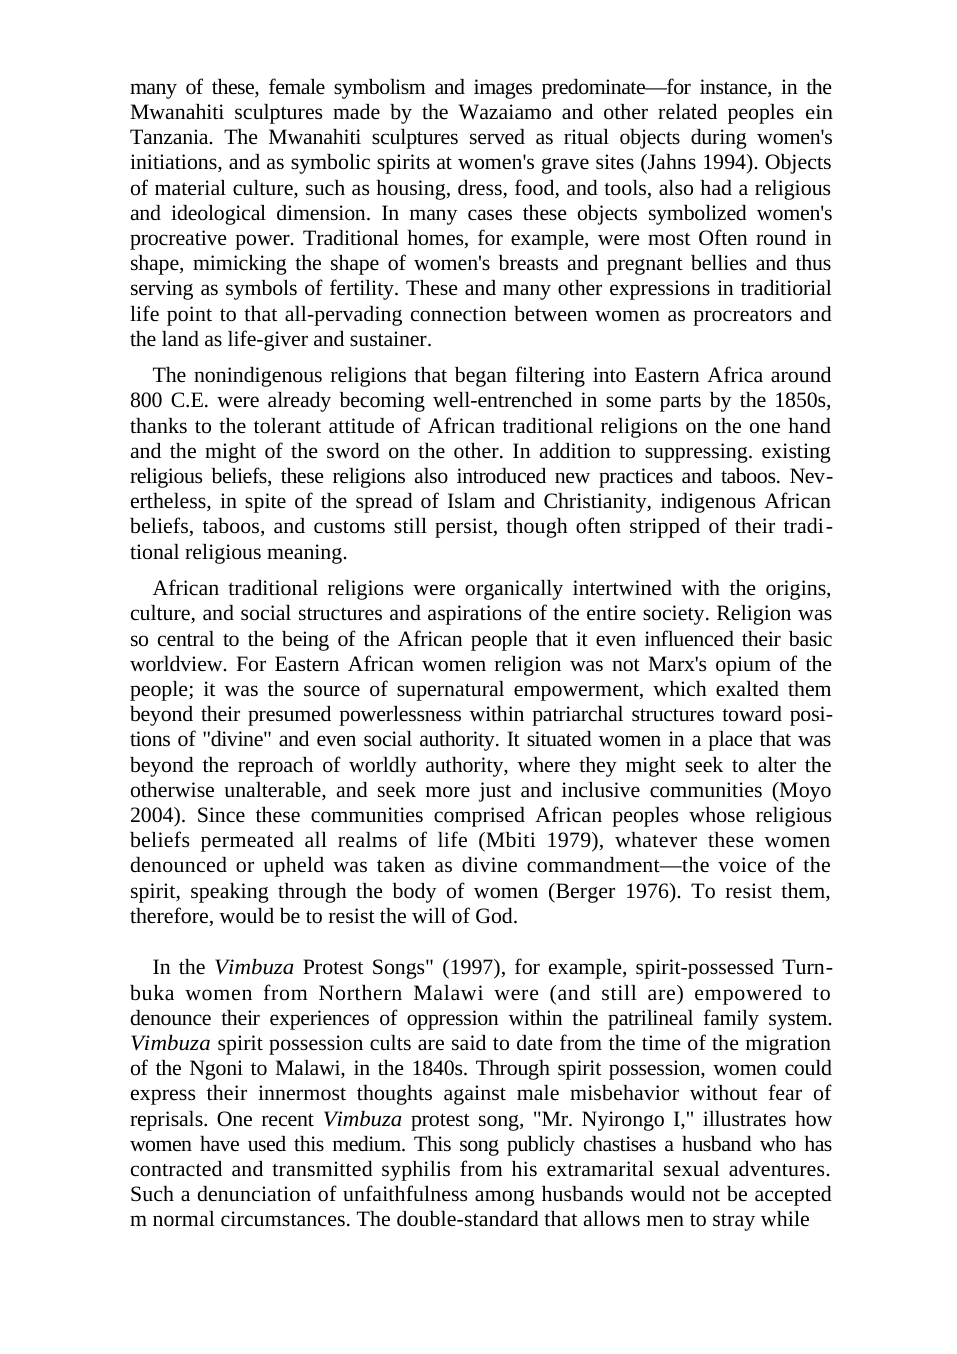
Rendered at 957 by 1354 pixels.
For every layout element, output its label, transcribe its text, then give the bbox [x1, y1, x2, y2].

text In the Vimbuza Protest Songs" (1997), for example, spirit-possessed Turnbuka women from Northern Malawi were (and still are) empowered to denounce their experiences of oppression within the patrilineal family system. Vimbuza spirit possession cults are said to date from the time of the migration of the Ngoni to Malawi, in the 1840s. Through spirit possession, women could express their innermost thoughts against male misbehavior without fear of reprisals. One recent Vimbuza protest song, "Mr. Nyirongo I," illustrates how women have used this medium. This song publicly chastises a husband who has contracted and transmitted syphilis from his extramarital sexual adventures. Such a denunciation of unfaithfulness among husbands would not be accepted m normal circumstances. The double-standard that allows men to stray while [130, 954, 833, 1232]
text The nonindigenous religions that began filtering into Eastern Africa around 800 C.E. were already becoming well-entrenched in some parts by the 1850s, thanks to the tolerant attitude of African traditional religions on the one hand and the might of the sword on the other. In addition to suppressing. existing religious beliefs, these religions also introduced new practices and taboos. Nevertheless, in spite of the spread of Islam and Christianity, indigenous African beliefs, taboos, and customs still persist, though often stripped of their traditional religious meaning. [130, 362, 833, 564]
text African traditional religions were organically intertwined with the origins, culture, and social structures and aspirations of the entire society. Religion was so central to the being of the African people that it even influenced their basic worldview. For Eastern African women religion was not Marx's opium of the people; it was the source of supernatural empowerment, which exalted them beyond their presumed powerlessness within patriarchal structures toward positions of "divine" and even social authority. It situated women in a place that was beyond the reproach of worldly authority, where they might seek to alter the otherwise unalterable, and seek more just and inclusive communities (Moyo 2004). Since these communities comprised African peoples whose religious beliefs permeated all realms of life (Mbiti 1979), whatever these women denounced or upheld was taken as divine commandment—the voice of the spirit, speaking through the body of women (Berger 1976). To resist them, therefore, would be to resist the will of God. [130, 575, 833, 928]
text many of these, female symbolism and images predominate—for instance, in the Mwanahiti sculptures made by the Wazaiamo and other related peoples ein Tanzania. The Mwanahiti sculptures served as ritual objects during women's initiations, and as symbolic spirits at women's grave sites (Jahns 1994). Objects of material culture, such as housing, dress, food, and tools, also had a religious and ideological dimension. In many cases these objects symbolized women's procreative power. Traditional homes, for example, were most Often round in shape, mimicking the shape of women's breasts and pregnant bellies and thus serving as symbols of fertility. These and many other expressions in traditiorial life point to that all-pervading connection between women as procreators and the land as life-giver and sustainer. [130, 74, 833, 351]
